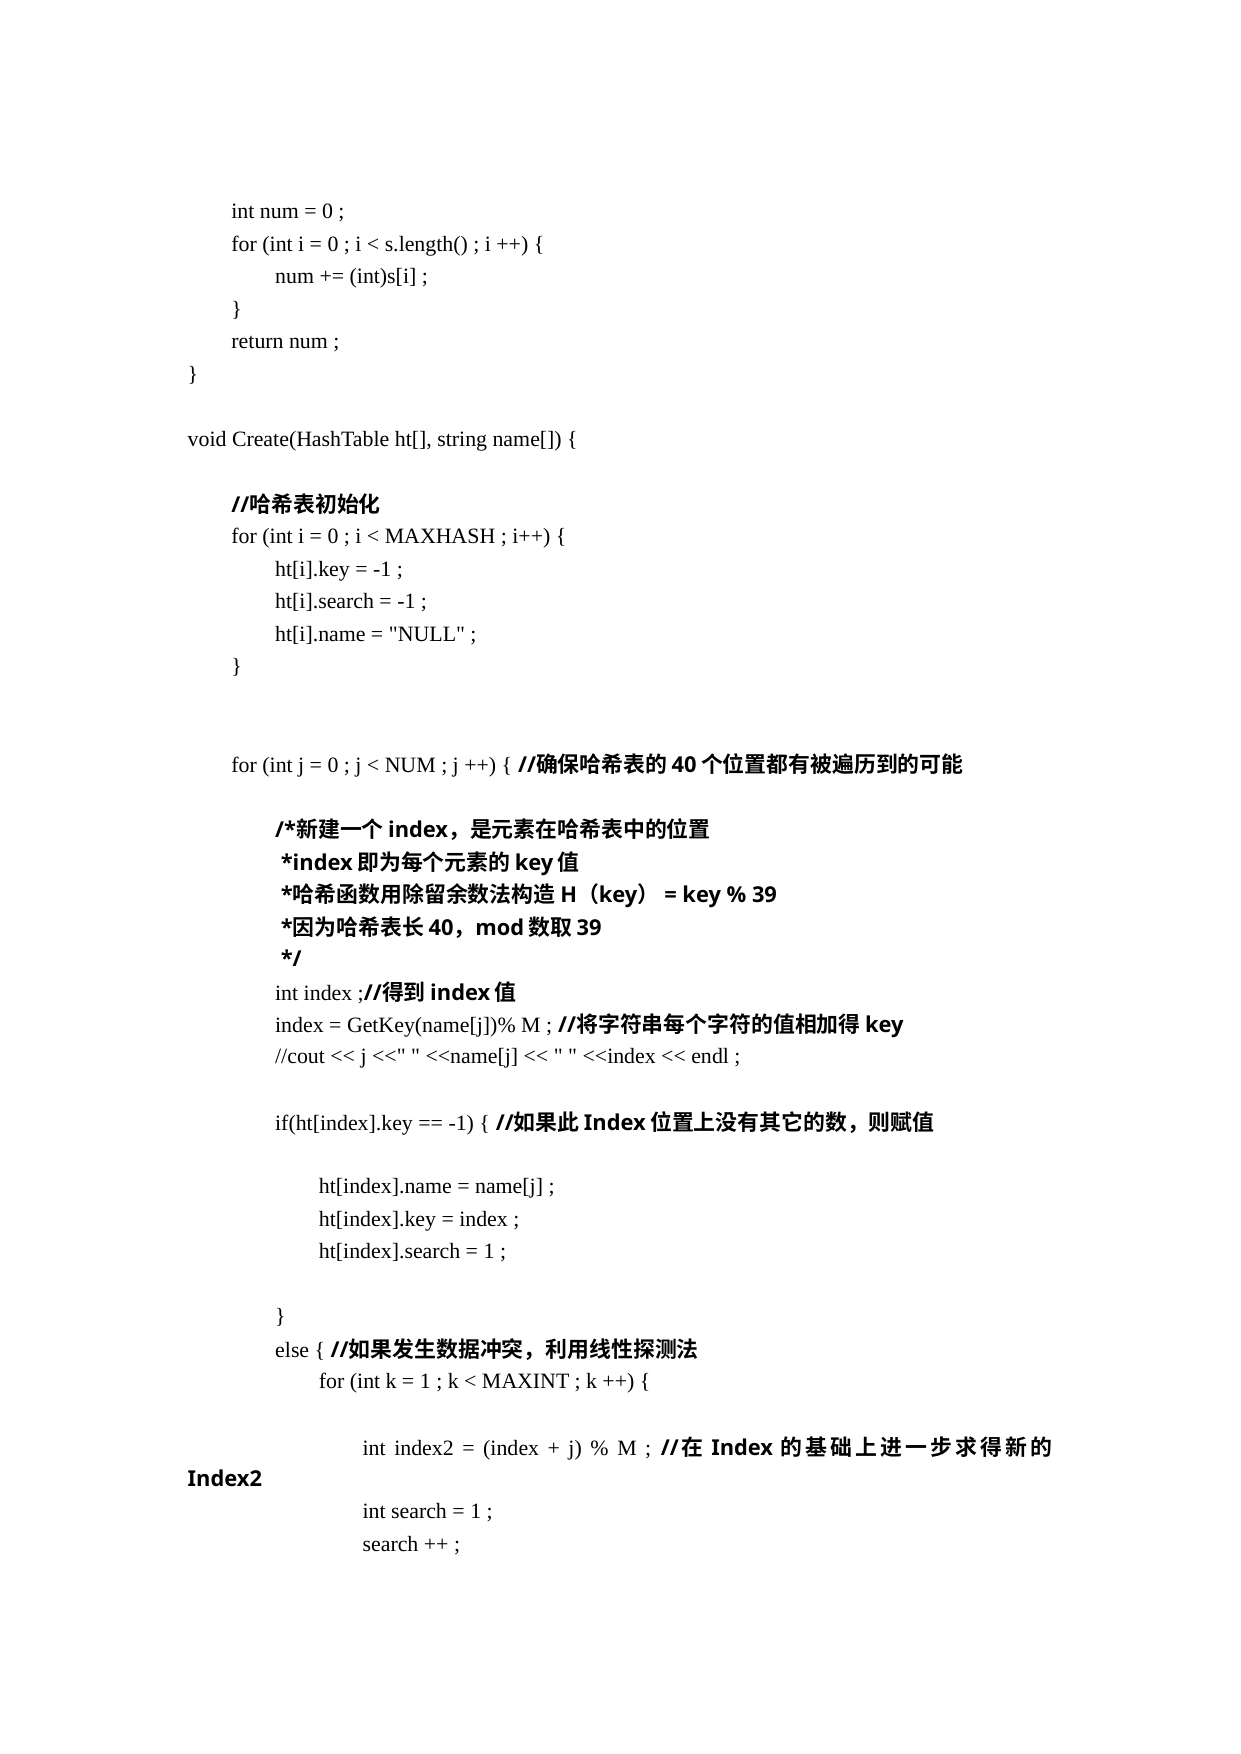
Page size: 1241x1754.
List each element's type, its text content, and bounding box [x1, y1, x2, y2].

list } [187, 357, 1053, 389]
list */ [187, 942, 1053, 974]
list *index即为每个元素的key值 [187, 844, 1053, 877]
list search ++ ; [187, 1527, 1053, 1559]
list //cout << j <<" " <<name[j] << " " <<index << endl ; [187, 1039, 1053, 1072]
list int index ;//得到index值 [187, 974, 1053, 1007]
list ht[i].search = -1 ; [187, 584, 1053, 617]
list return num ; [187, 324, 1053, 357]
list /*新建一个index，是元素在哈希表中的位置 [187, 812, 1053, 844]
list //哈希表初始化 [187, 487, 1053, 519]
list *因为哈希表长40，mod数取39 [187, 909, 1053, 942]
list int search = 1 ; [187, 1494, 1053, 1527]
list if(ht[index].key == -1) { //如果此Index位置上没有其它的数，则赋值 [187, 1104, 1053, 1137]
list else { //如果发生数据冲突，利用线性探测法 [187, 1332, 1053, 1364]
list } [187, 649, 1053, 682]
list index = GetKey(name[j])% M ; //将字符串每个字符的值相加得key [187, 1007, 1053, 1039]
list for (int i = 0 ; i < MAXHASH ; i++) { [187, 519, 1053, 552]
list void Create(HashTable ht[], string name[]) { [187, 422, 1053, 454]
list ht[i].key = -1 ; [187, 552, 1053, 584]
list for (int k = 1 ; k < MAXINT ; k ++) { [187, 1364, 1053, 1397]
list ht[index].search = 1 ; [187, 1234, 1053, 1267]
list ht[i].name = "NULL" ; [187, 617, 1053, 649]
list *哈希函数用除留余数法构造 H（key） = key % 39 [187, 877, 1053, 909]
list for (int i = 0 ; i < s.length() ; i ++) { [187, 227, 1053, 259]
list num += (int)s[i] ; [187, 259, 1053, 292]
list int num = 0 ; [187, 194, 1053, 227]
list } [187, 1299, 1053, 1332]
list for (int j = 0 ; j < NUM ; j ++) { //确保哈希表的40个位置都有被遍历到的可能 [187, 747, 1053, 779]
list int index2 = (index + j) % M ; //在Index的基础上进一步求得新的Index2 [187, 1429, 1053, 1494]
list ht[index].name = name[j] ; [187, 1169, 1053, 1202]
list ht[index].key = index ; [187, 1202, 1053, 1234]
list } [187, 292, 1053, 324]
